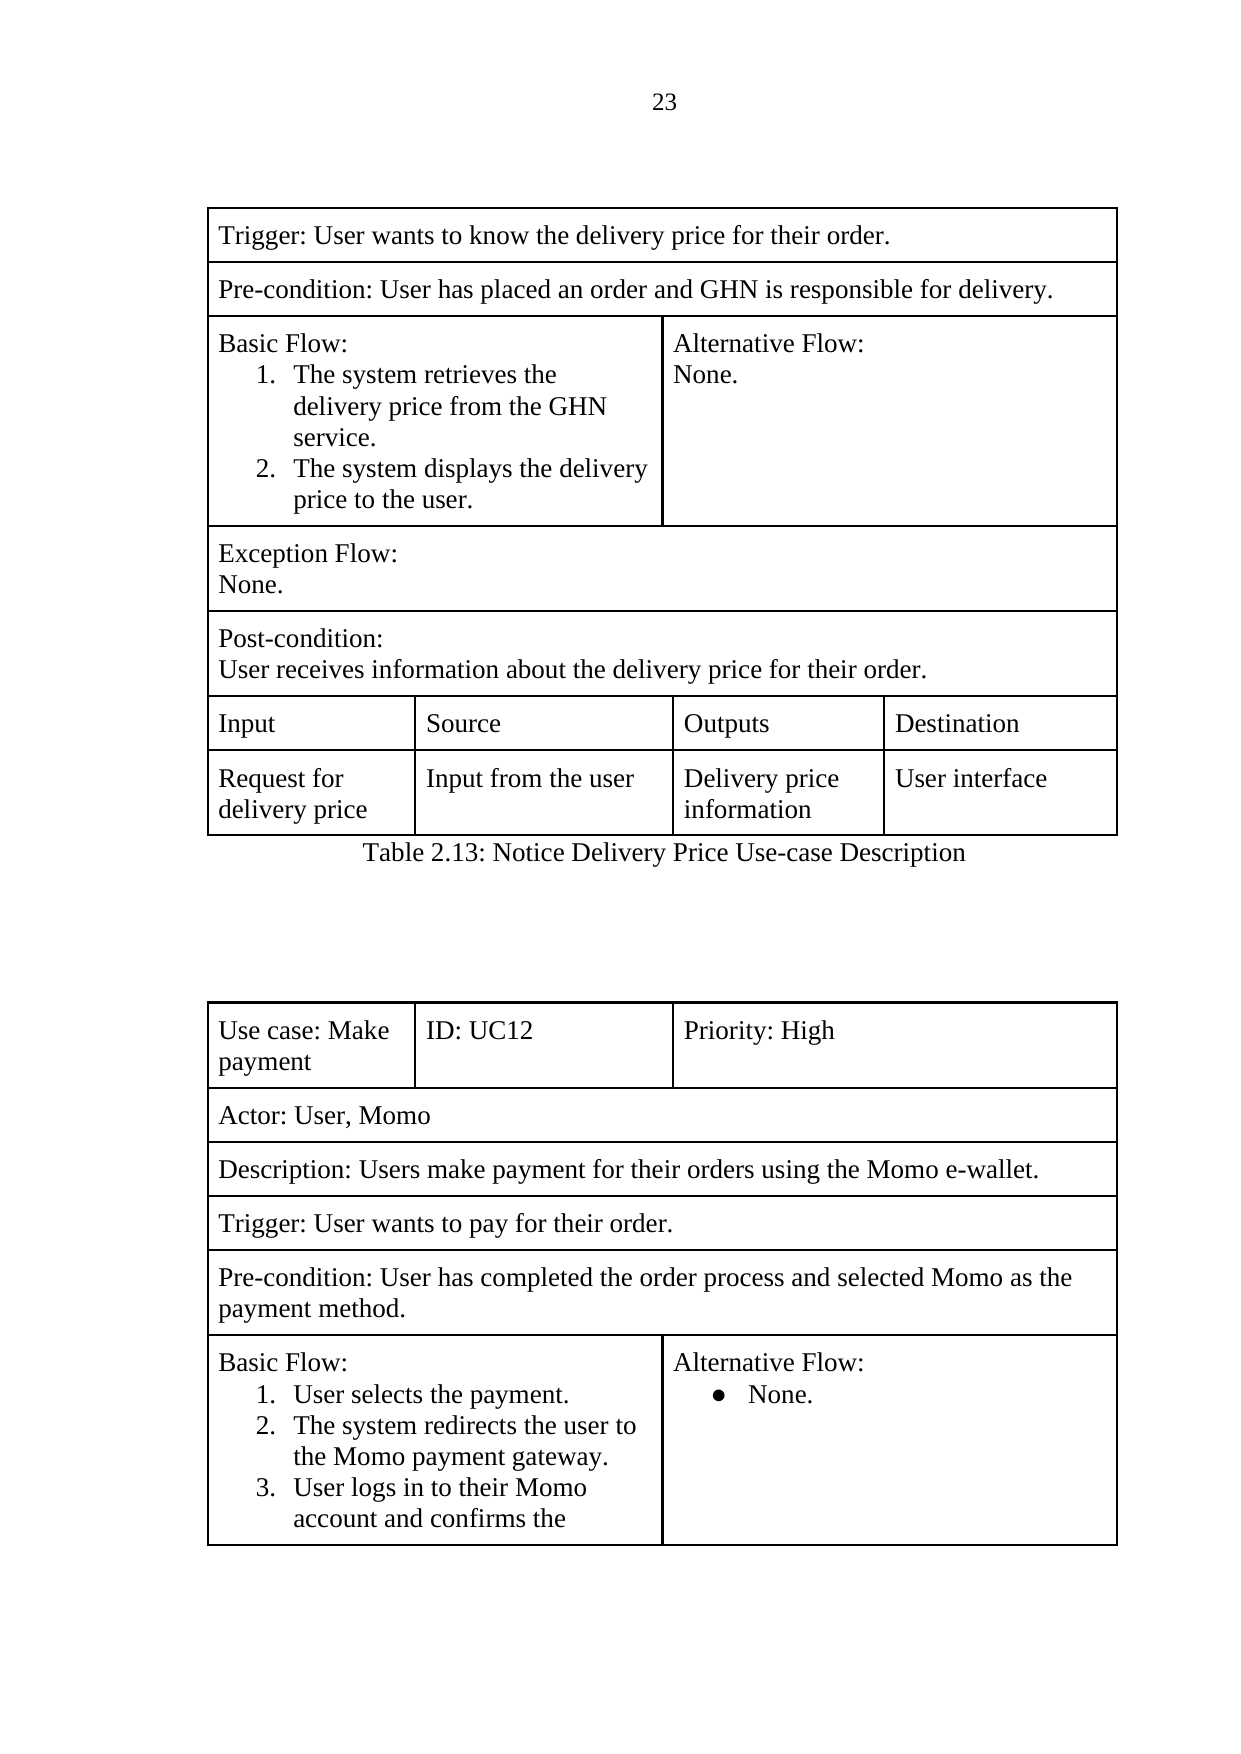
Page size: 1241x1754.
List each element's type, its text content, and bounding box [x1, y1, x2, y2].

table_cell Delivery price information [674, 751, 883, 834]
table_header Priority: High [674, 1004, 1116, 1087]
table_cell Trigger: User wants to pay for their order. [209, 1197, 1116, 1249]
table_cell Trigger: User wants to know the delivery price for their order. [209, 209, 1116, 261]
table_cell Destination [885, 697, 1116, 749]
table_cell Source [416, 697, 672, 749]
table_cell Pre-condition: User has completed the order process and selected Momo as the payment method. [209, 1251, 1116, 1334]
table_cell Exception Flow: None. [209, 527, 1116, 610]
table_cell Request for delivery price [209, 751, 414, 834]
table_cell Basic Flow: The system retrieves the delivery price from the GHN service. The system displays the delivery price to the user. [209, 317, 661, 525]
subtitle Table 2.13: Notice Delivery Price Use-case Description [207, 836, 1122, 868]
table_cell Alternative Flow: None. [664, 317, 1116, 525]
table_cell Description: Users make payment for their orders using the Momo e-wallet. [209, 1143, 1116, 1195]
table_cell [209, 1336, 661, 1544]
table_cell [664, 1336, 1116, 1544]
table_cell Input from the user [416, 751, 672, 834]
table_cell Input [209, 697, 414, 749]
table_cell Pre-condition: User has placed an order and GHN is responsible for delivery. [209, 263, 1116, 315]
table_header ID: UC12 [416, 1004, 672, 1087]
table_cell User interface [885, 751, 1116, 834]
table_cell Actor: User, Momo [209, 1089, 1116, 1141]
table_cell Post-condition: User receives information about the delivery price for their order. [209, 612, 1116, 695]
table_cell Outputs [674, 697, 883, 749]
table_header Use case: Make payment [209, 1004, 414, 1087]
